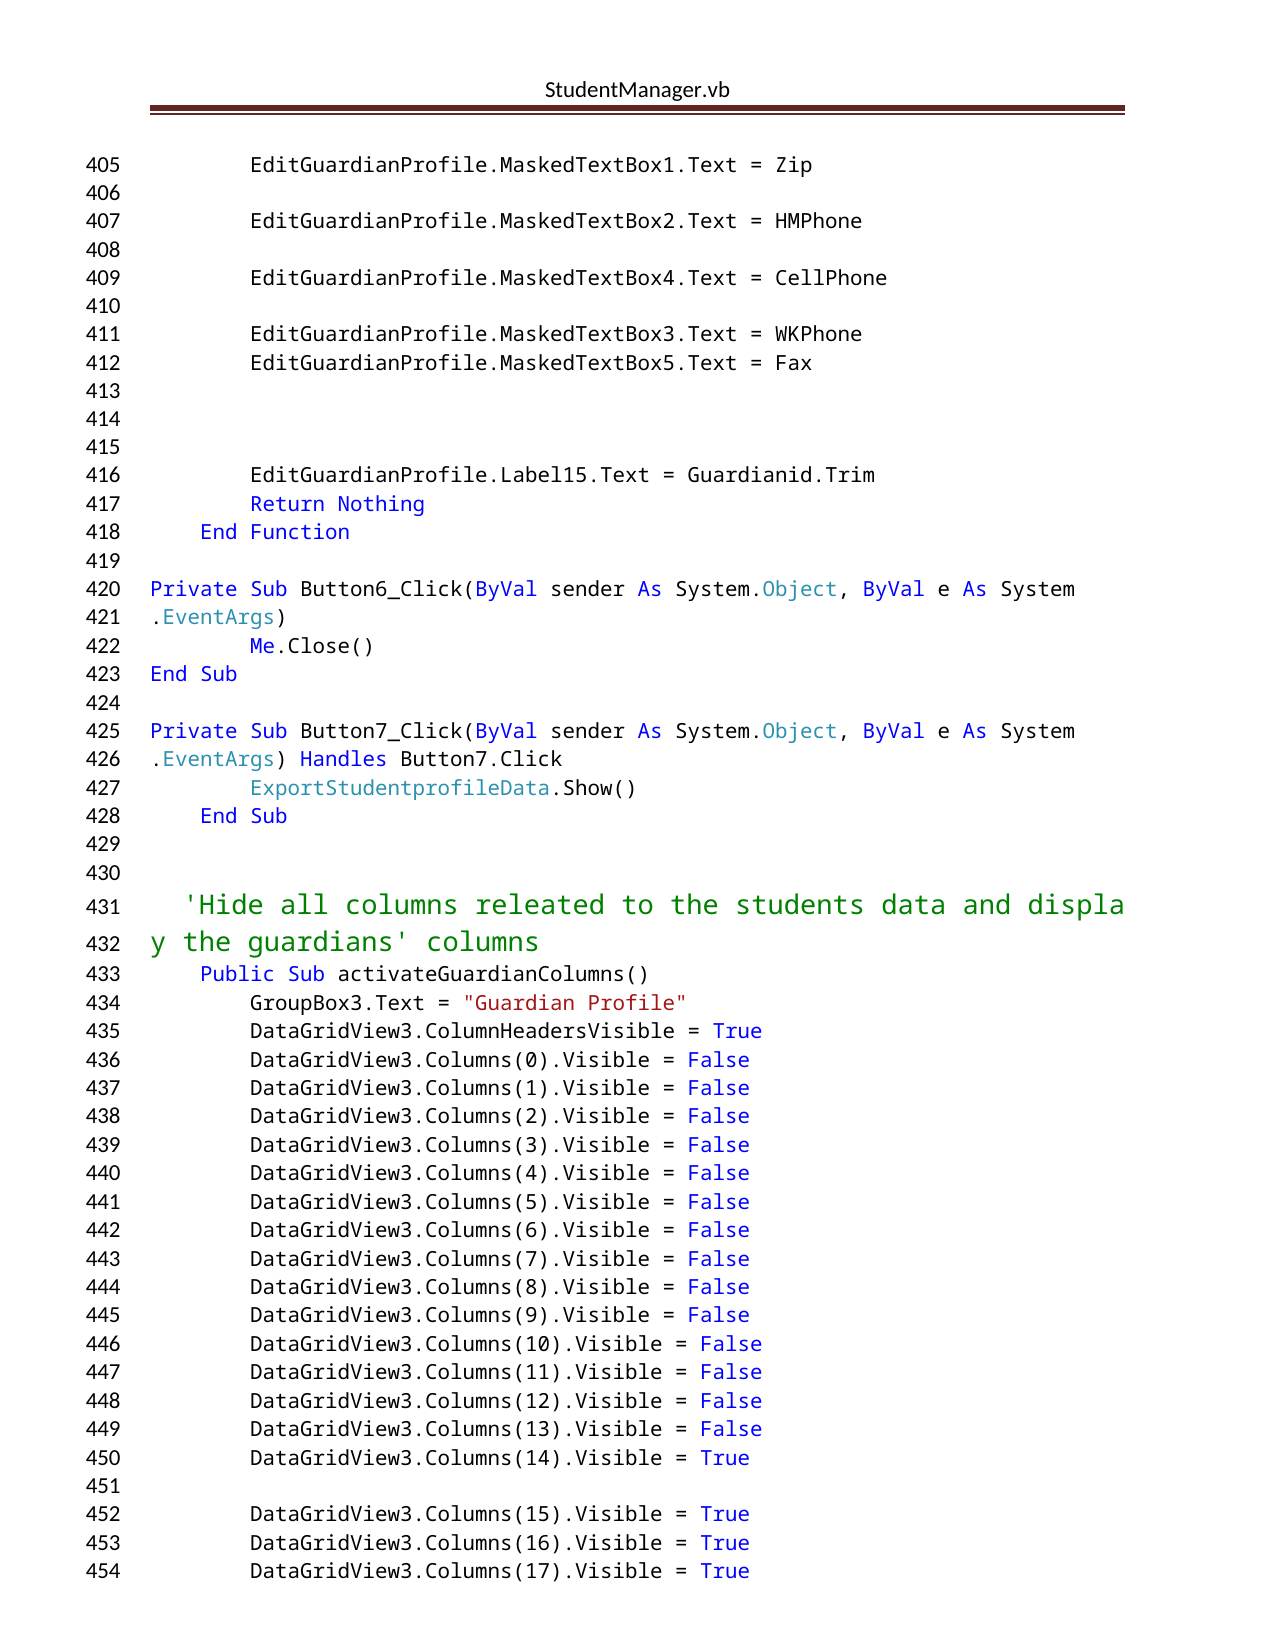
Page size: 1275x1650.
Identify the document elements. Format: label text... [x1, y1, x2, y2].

text Private Sub Button7_Click(ByVal sender As System.Object, ByVal e As System.EventArgs) Handles Button7.Click [150, 716, 1125, 773]
text Return Nothing [150, 489, 1125, 517]
text DataGridView3.Columns(10).Visible = False [150, 1329, 1125, 1357]
text Private Sub Button6_Click(ByVal sender As System.Object, ByVal e As System.EventArgs) [150, 574, 1125, 631]
text DataGridView3.Columns(16).Visible = True [150, 1528, 1125, 1556]
text End Sub [150, 659, 1125, 688]
text DataGridView3.Columns(15).Visible = True [150, 1499, 1125, 1528]
text 'Hide all columns releated to the students data and display the guardians' columns [150, 886, 1125, 959]
text DataGridView3.Columns(6).Visible = False [150, 1215, 1125, 1244]
text EditGuardianProfile.MaskedTextBox3.Text = WKPhone [150, 319, 1125, 348]
text DataGridView3.Columns(17).Visible = True [150, 1556, 1125, 1584]
text DataGridView3.Columns(9).Visible = False [150, 1301, 1125, 1329]
text DataGridView3.Columns(12).Visible = False [150, 1386, 1125, 1414]
text DataGridView3.Columns(1).Visible = False [150, 1073, 1125, 1102]
text DataGridView3.ColumnHeadersVisible = True [150, 1016, 1125, 1045]
text DataGridView3.Columns(4).Visible = False [150, 1158, 1125, 1187]
text DataGridView3.Columns(0).Visible = False [150, 1045, 1125, 1073]
text End Function [150, 517, 1125, 546]
text EditGuardianProfile.MaskedTextBox2.Text = HMPhone [150, 206, 1125, 235]
text Public Sub activateGuardianColumns() [150, 959, 1125, 988]
text End Sub [150, 801, 1125, 829]
text Me.Close() [150, 631, 1125, 659]
text ExportStudentprofileData.Show() [150, 773, 1125, 801]
text EditGuardianProfile.MaskedTextBox4.Text = CellPhone [150, 263, 1125, 291]
text DataGridView3.Columns(5).Visible = False [150, 1187, 1125, 1215]
text EditGuardianProfile.MaskedTextBox5.Text = Fax [150, 348, 1125, 376]
text DataGridView3.Columns(3).Visible = False [150, 1130, 1125, 1158]
text DataGridView3.Columns(13).Visible = False [150, 1414, 1125, 1443]
text DataGridView3.Columns(2).Visible = False [150, 1102, 1125, 1130]
text GroupBox3.Text = "Guardian Profile" [150, 988, 1125, 1016]
text DataGridView3.Columns(14).Visible = True [150, 1443, 1125, 1471]
text EditGuardianProfile.Label15.Text = Guardianid.Trim [150, 460, 1125, 489]
text DataGridView3.Columns(8).Visible = False [150, 1272, 1125, 1301]
text DataGridView3.Columns(11).Visible = False [150, 1357, 1125, 1386]
text EditGuardianProfile.MaskedTextBox1.Text = Zip [150, 150, 1125, 178]
text DataGridView3.Columns(7).Visible = False [150, 1244, 1125, 1272]
